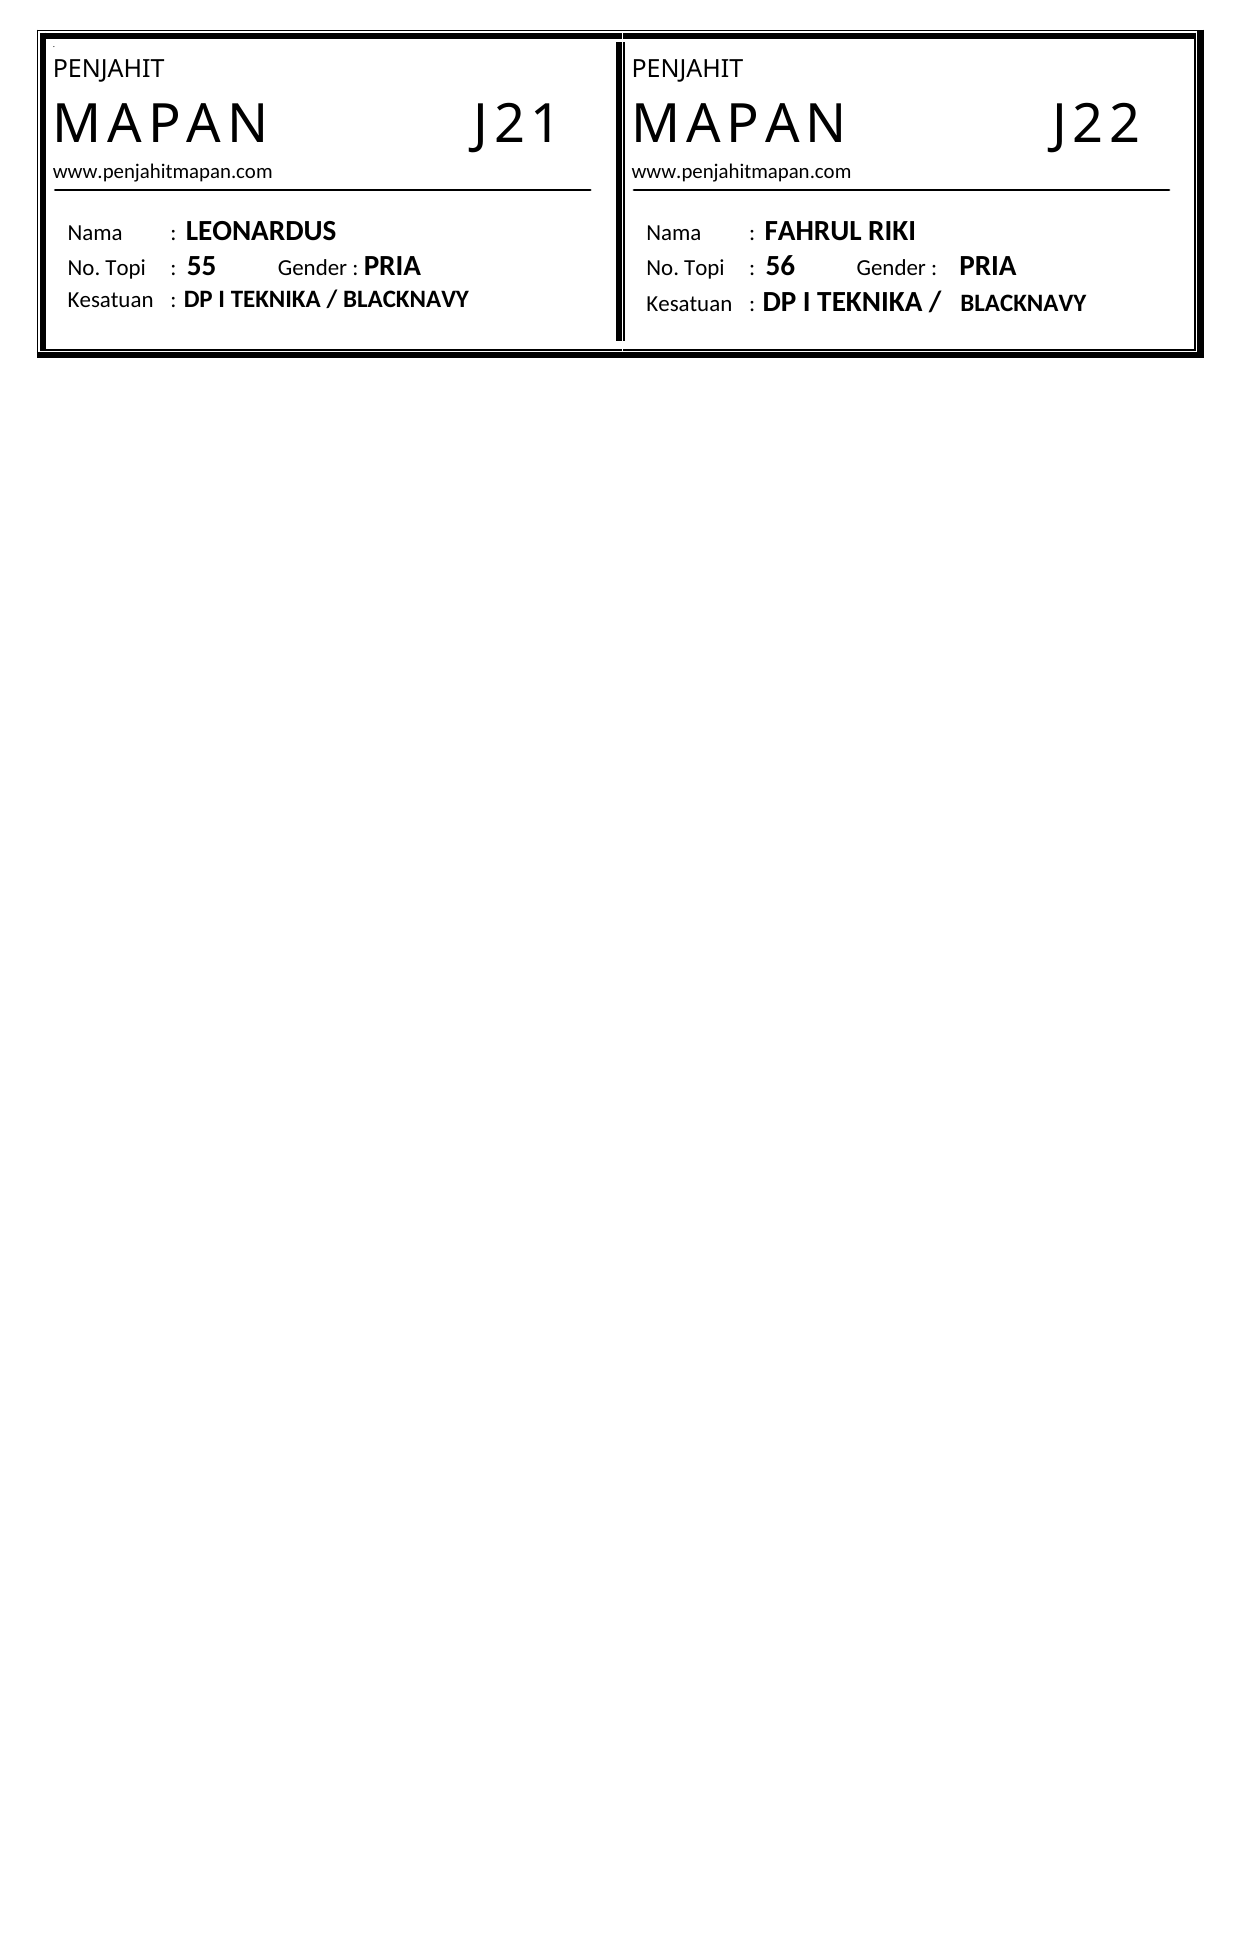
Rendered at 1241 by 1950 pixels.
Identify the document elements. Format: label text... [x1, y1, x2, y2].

table_header PENJAHIT MAPAN J22 www.penjahitmapan.com Nama : FAHRUL RIKI No. Topi : 56 Gender : PRIA Kesatuan : DP I TEKNIKA / BLACKNAVY [620, 31, 1197, 349]
table_header . PENJAHIT MAPAN J21 www.penjahitmapan.com Nama : LEONARDUS No. Topi : 55 Gender : PRIA Kesatuan : DP I TEKNIKA / BLACKNAVY [46, 39, 620, 349]
